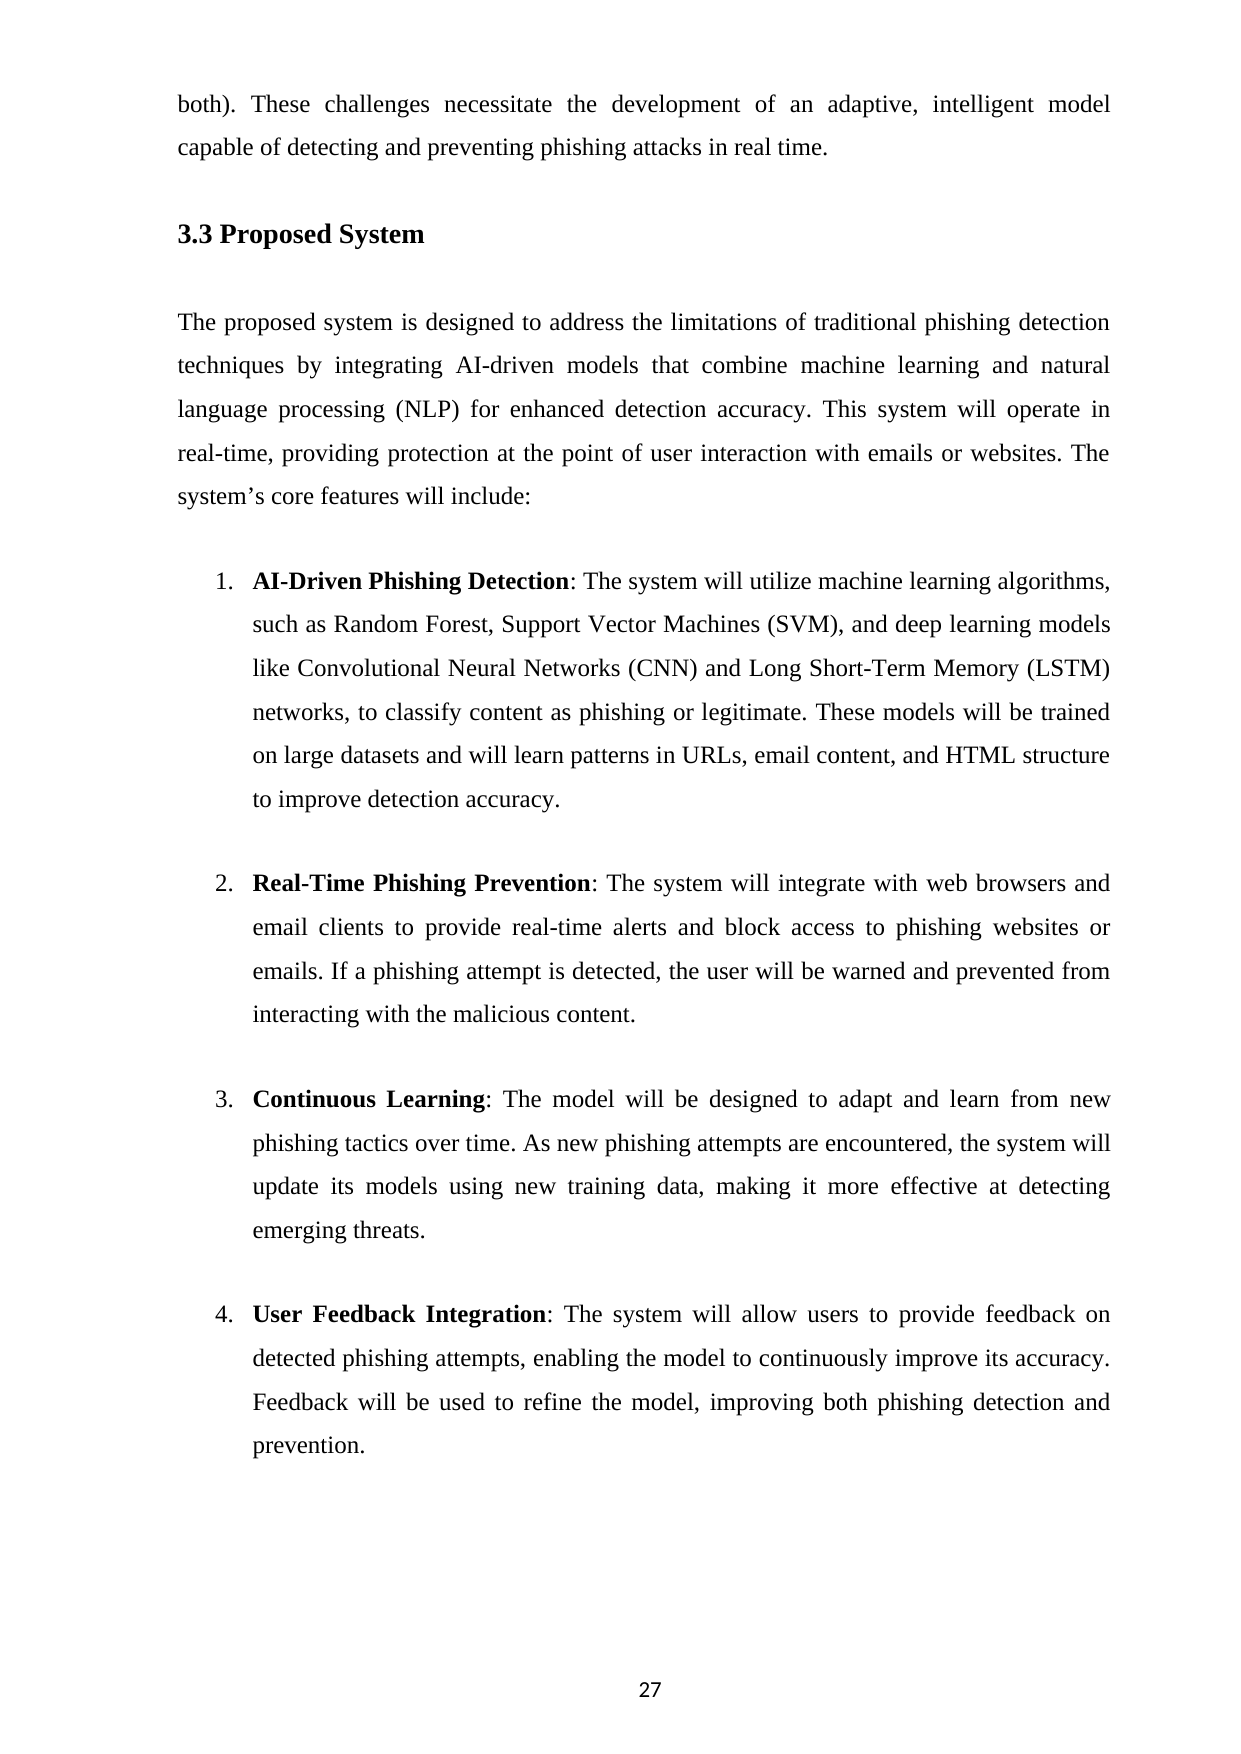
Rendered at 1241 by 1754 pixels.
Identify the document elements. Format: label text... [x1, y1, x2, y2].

list AI-Driven Phishing Detection: The system will utilize machine learning algorithms, such as Random Forest, Support Vector Machines (SVM), and deep learning models like Convolutional Neural Networks (CNN) and Long Short-Term Memory (LSTM) networks, to classify content as phishing or legitimate. These models will be trained on large datasets and will learn patterns in URLs, email content, and HTML structure to improve detection accuracy. [215, 566, 1112, 813]
list Real-Time Phishing Prevention: The system will integrate with web browsers and email clients to provide real-time alerts and block access to phishing websites or emails. If a phishing attempt is detected, the user will be warned and prevented from interacting with the malicious content. [215, 868, 1112, 1028]
list Continuous Learning: The model will be designed to adapt and learn from new phishing tactics over time. As new phishing attempts are encountered, the system will update its models using new training data, making it more effective at detecting emerging threats. [215, 1084, 1112, 1244]
list User Feedback Integration: The system will allow users to provide feedback on detected phishing attempts, enabling the model to continuously improve its accuracy. Feedback will be used to refine the model, improving both phishing detection and prevention. [215, 1299, 1112, 1459]
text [177, 89, 1112, 161]
text 3.3 Proposed System [177, 217, 1112, 249]
text The proposed system is designed to address the limitations of traditional phishing detection techniques by integrating AI-driven models that combine machine learning and natural language processing (NLP) for enhanced detection accuracy. This system will operate in real-time, providing protection at the point of user interaction with emails or websites. The system’s core features will include: [177, 307, 1112, 510]
